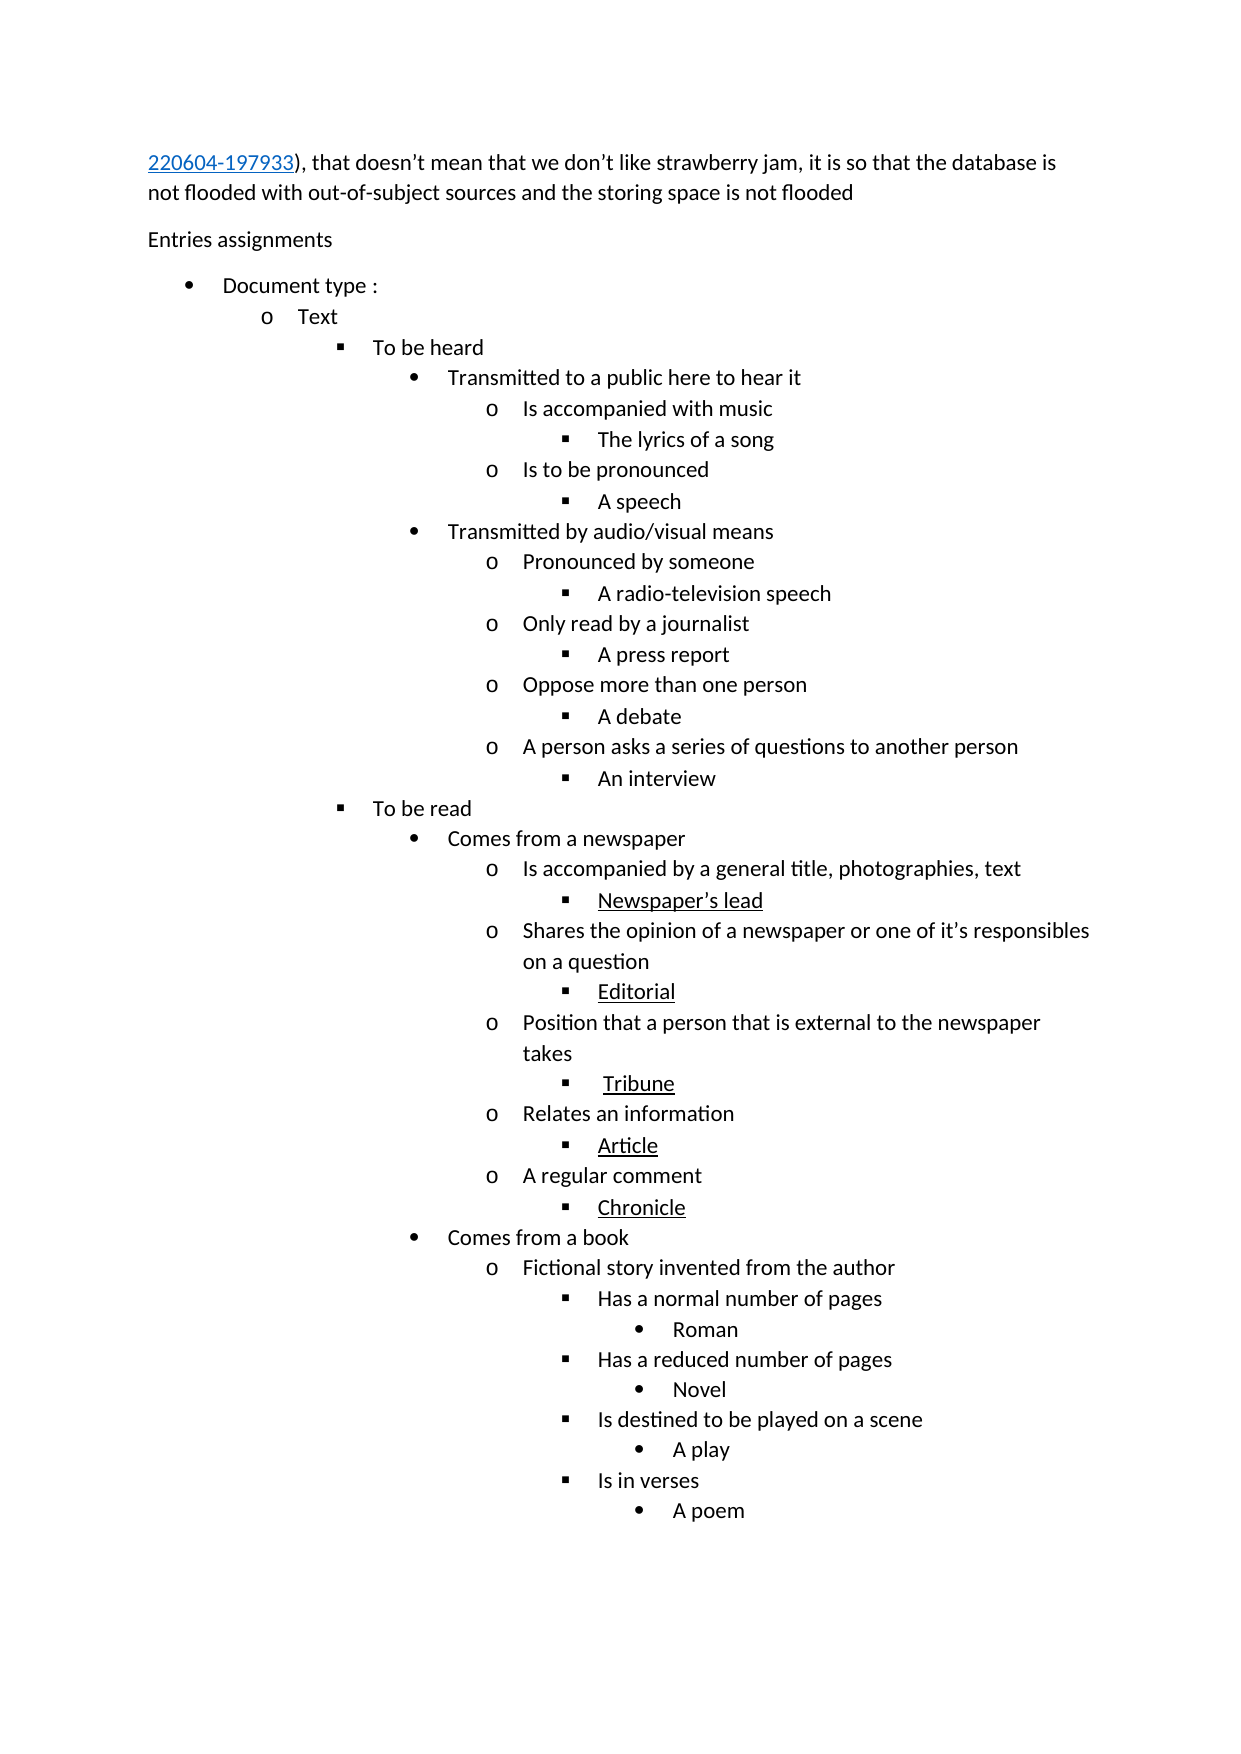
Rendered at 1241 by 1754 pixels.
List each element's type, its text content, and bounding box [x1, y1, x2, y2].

list A radio-television speech [560, 579, 1093, 607]
list The lyrics of a song [560, 425, 1093, 453]
list A press report [560, 640, 1093, 668]
list Novel [635, 1375, 1093, 1403]
list Is in verses [560, 1466, 1093, 1494]
list Relates an information [485, 1099, 1093, 1129]
list Position that a person that is external to the newspaper takes [485, 1008, 1093, 1067]
list Tribune [560, 1069, 1093, 1097]
list A regular comment [485, 1161, 1093, 1190]
list Is to be pronounced [485, 455, 1093, 484]
list Text [260, 302, 1093, 331]
list Editorial [560, 977, 1093, 1006]
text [148, 148, 1093, 206]
list Has a reduced number of pages [560, 1345, 1093, 1373]
list Pronounced by someone [485, 547, 1093, 576]
list Only read by a journalist [485, 609, 1093, 638]
list A poem [635, 1496, 1093, 1524]
list Is destined to be played on a scene [560, 1405, 1093, 1433]
list To be heard [335, 333, 1093, 361]
list An interview [560, 764, 1093, 792]
list Comes from a newspaper [410, 824, 1093, 852]
list Transmitted to a public here to hear it [410, 363, 1093, 391]
list A debate [560, 702, 1093, 730]
list Shares the opinion of a newspaper or one of it’s responsibles on a question [485, 916, 1093, 975]
list Document type : [185, 272, 1093, 299]
list A play [635, 1436, 1093, 1463]
list Newspaper’s lead [560, 886, 1093, 914]
list Fictional story invented from the author [485, 1253, 1093, 1282]
list Article [560, 1131, 1093, 1159]
list Comes from a book [410, 1223, 1093, 1251]
list Has a normal number of pages [560, 1284, 1093, 1312]
list Chronicle [560, 1193, 1093, 1221]
list Roman [635, 1315, 1093, 1343]
text Entries assignments [148, 225, 1093, 253]
list A speech [560, 487, 1093, 515]
list Transmitted by audio/visual means [410, 517, 1093, 545]
list A person asks a series of questions to another person [485, 732, 1093, 761]
list Is accompanied with music [485, 394, 1093, 423]
list Is accompanied by a general title, photographies, text [485, 854, 1093, 883]
list Oppose more than one person [485, 671, 1093, 700]
list To be read [335, 794, 1093, 822]
